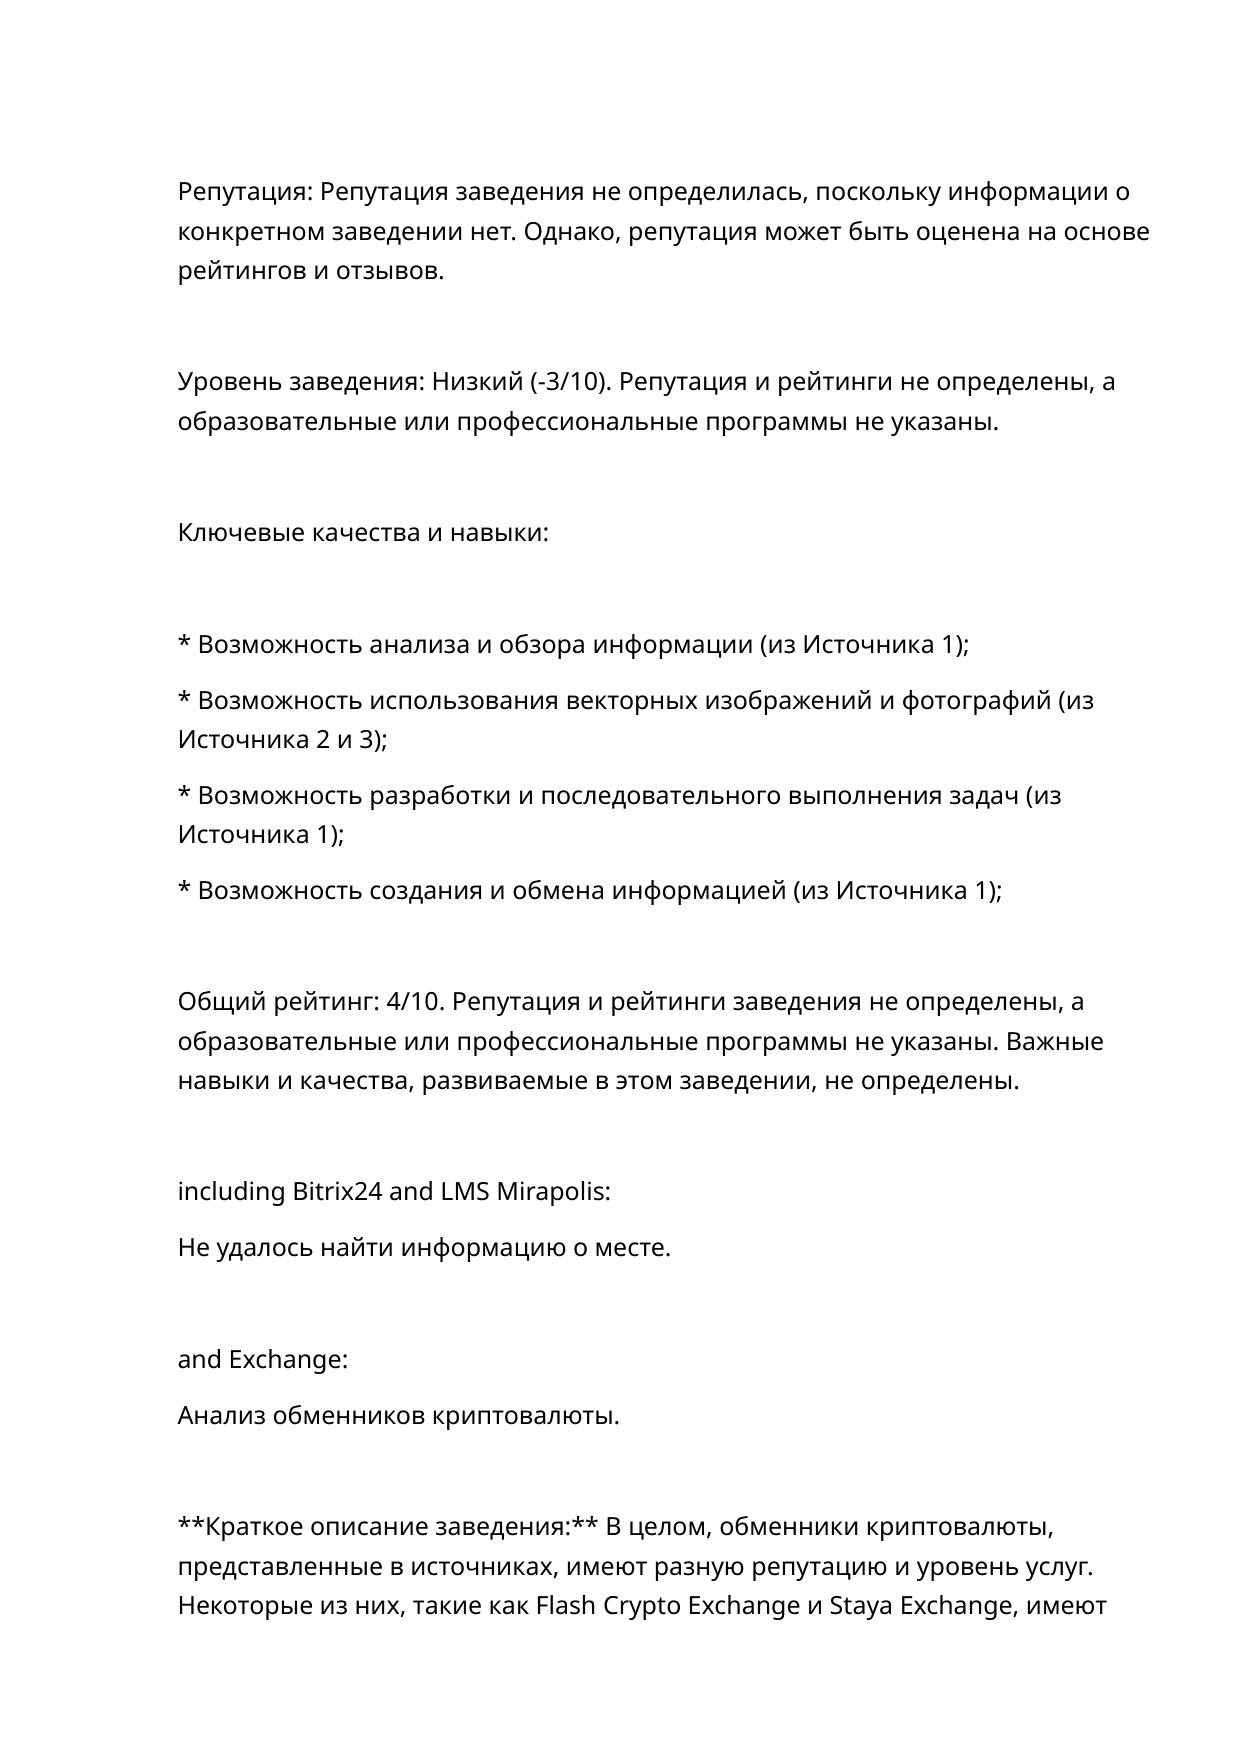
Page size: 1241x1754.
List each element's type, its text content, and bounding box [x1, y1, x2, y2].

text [177, 1509, 1152, 1621]
text * Возможность анализа и обзора информации (из Источника 1); [177, 626, 1152, 661]
text Не удалось найти информацию о месте. [177, 1230, 1152, 1264]
text * Возможность использования векторных изображений и фотографий (из Источника 2 и 3); [177, 682, 1152, 756]
text including Bitrix24 and LMS Mirapolis: [177, 1174, 1152, 1208]
text Репутация: Репутация заведения не определилась, поскольку информации о конкретном заведении нет. Однако, репутация может быть оценена на основе рейтингов и отзывов. [177, 174, 1152, 286]
text Общий рейтинг: 4/10. Репутация и рейтинги заведения не определены, а образовательные или профессиональные программы не указаны. Важные навыки и качества, развиваемые в этом заведении, не определены. [177, 984, 1152, 1096]
text * Возможность разработки и последовательного выполнения задач (из Источника 1); [177, 777, 1152, 851]
text Анализ обменников криптовалюты. [177, 1397, 1152, 1431]
text Ключевые качества и навыки: [177, 515, 1152, 549]
text Уровень заведения: Низкий (-3/10). Репутация и рейтинги не определены, а образовательные или профессиональные программы не указаны. [177, 364, 1152, 437]
text * Возможность создания и обмена информацией (из Источника 1); [177, 872, 1152, 906]
text and Exchange: [177, 1341, 1152, 1376]
